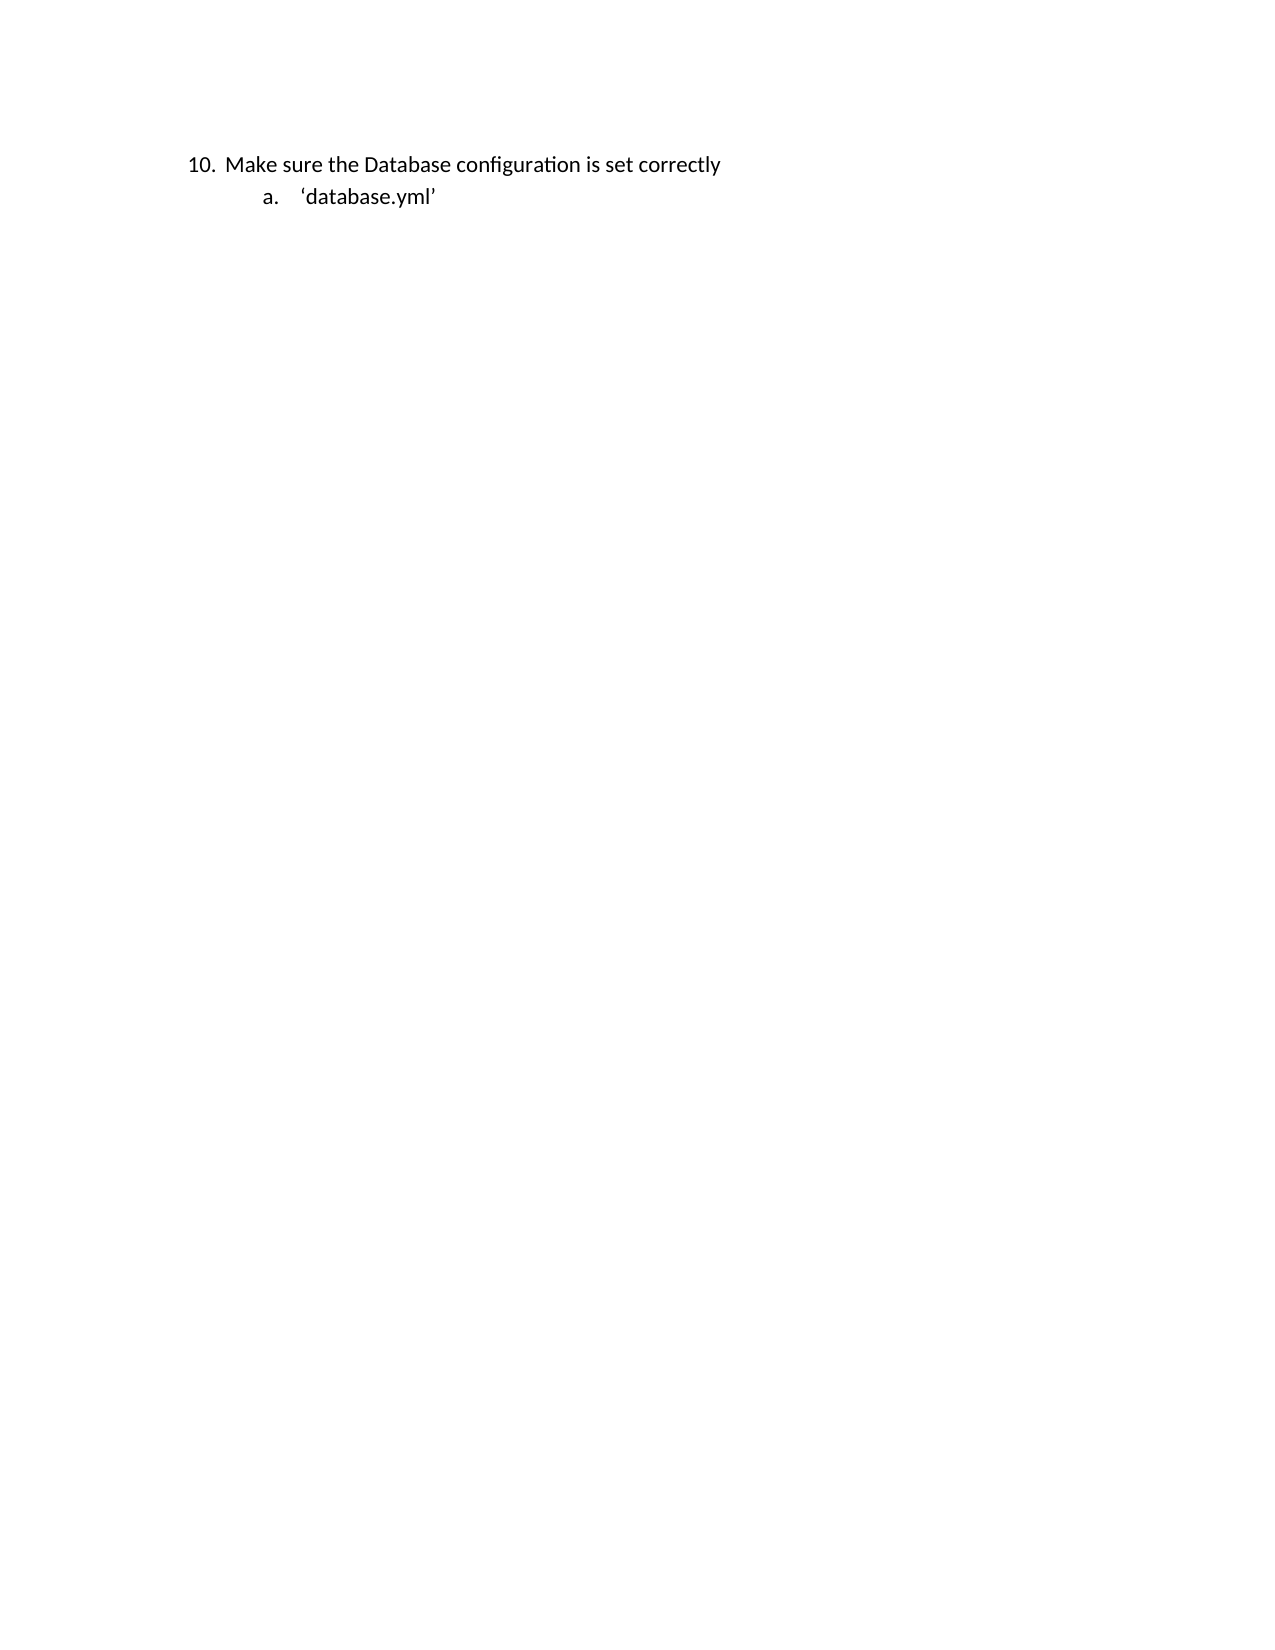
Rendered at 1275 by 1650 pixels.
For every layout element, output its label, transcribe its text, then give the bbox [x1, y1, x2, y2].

list ‘database.yml’ [262, 182, 1125, 210]
list Make sure the Database configuration is set correctly [187, 150, 1125, 178]
